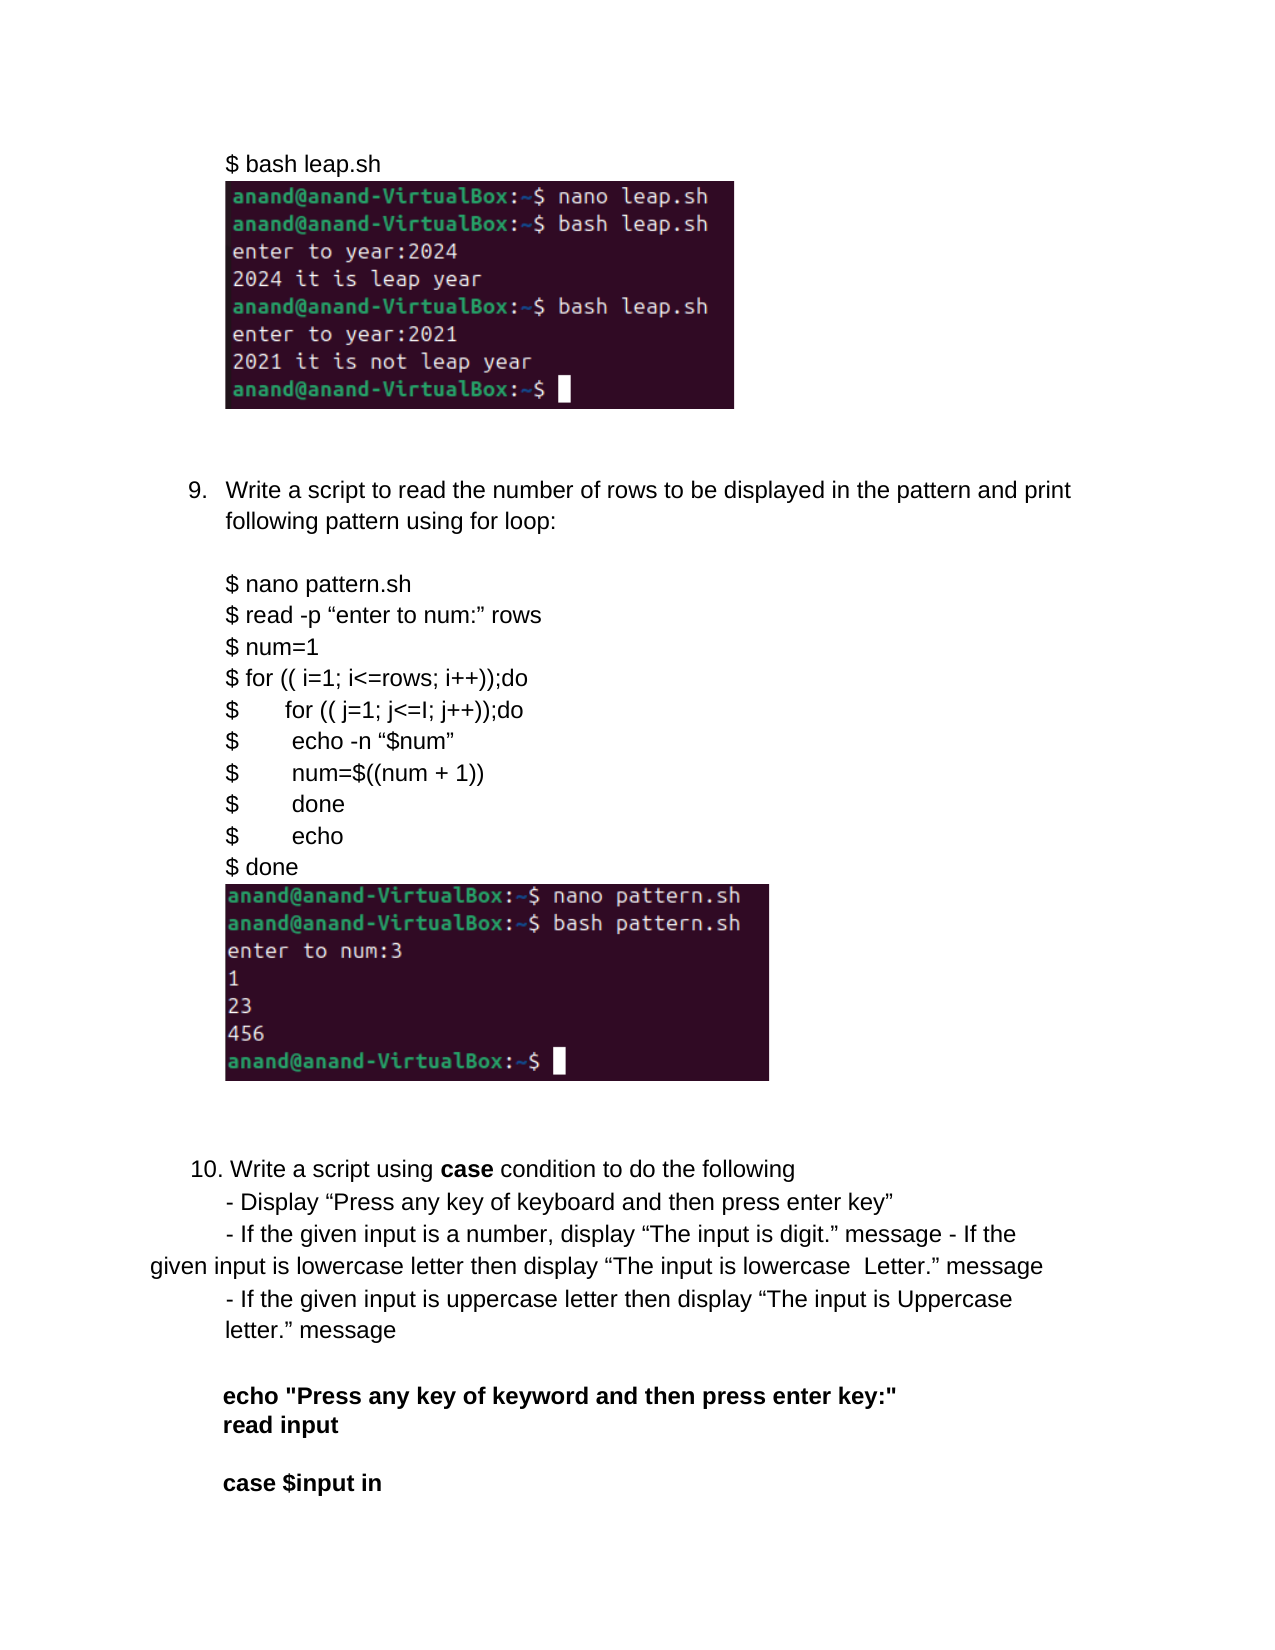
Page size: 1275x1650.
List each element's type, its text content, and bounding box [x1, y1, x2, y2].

list $ num=1 [225, 633, 1090, 660]
list $ for (( j=1; j<=I; j++));do [225, 696, 1090, 723]
picture [225, 884, 770, 1081]
text - If the given input is a number, display “The input is digit.” message - If the given input is lowercase letter then display “The input is lowercase Letter.” message [150, 1220, 1072, 1279]
list $ for (( i=1; i<=rows; i++));do [225, 664, 1090, 692]
text read input [223, 1411, 1125, 1439]
text case $input in [223, 1469, 1125, 1497]
text - If the given input is uppercase letter then display “The input is Uppercase letter.” message [225, 1285, 1085, 1344]
list $ echo [225, 822, 1090, 849]
list $ bash leap.sh [225, 150, 1090, 178]
list Write a script to read the number of rows to be displayed in the pattern and print following pattern using for loop: [188, 476, 1090, 534]
text - Display “Press any key of keyboard and then press enter key” [226, 1188, 1125, 1215]
list $ read -p “enter to num:” rows [225, 601, 1090, 629]
list $ done [225, 790, 1090, 818]
list $ echo -n “$num” [225, 727, 1090, 755]
list $ done [225, 853, 1090, 881]
picture [225, 181, 735, 409]
list $ num=$((num + 1)) [225, 759, 1090, 786]
list $ nano pattern.sh [225, 570, 1090, 597]
text echo "Press any key of keyword and then press enter key:" [223, 1382, 1125, 1409]
text 10. Write a script using case​ condition to do the following [190, 1155, 1125, 1182]
